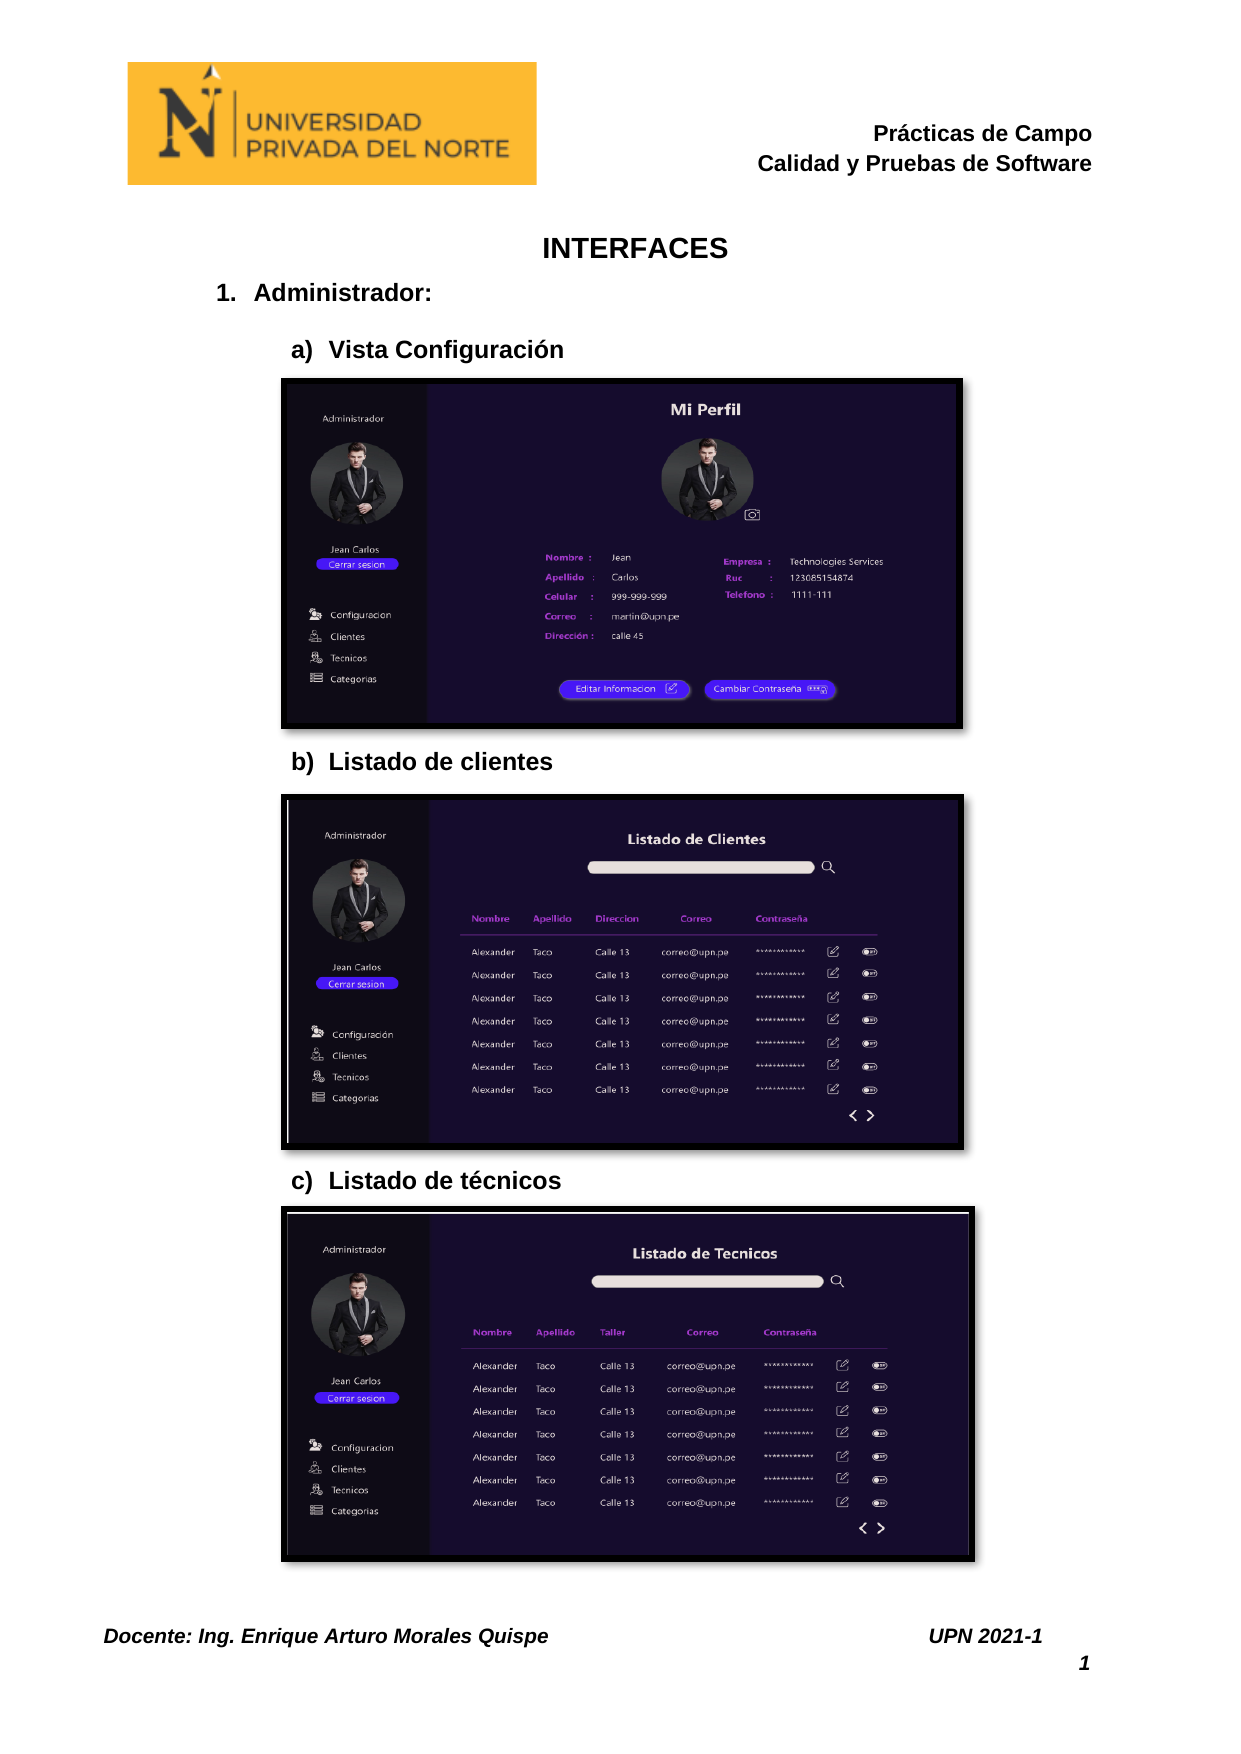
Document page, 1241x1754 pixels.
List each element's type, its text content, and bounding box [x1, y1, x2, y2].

picture [287, 384, 956, 723]
picture [127, 62, 537, 185]
text INTERFACES [178, 232, 1092, 265]
list Administrador: [216, 278, 1092, 306]
list Vista Configuración [291, 335, 1092, 364]
picture [287, 1212, 969, 1555]
picture [287, 800, 958, 1143]
